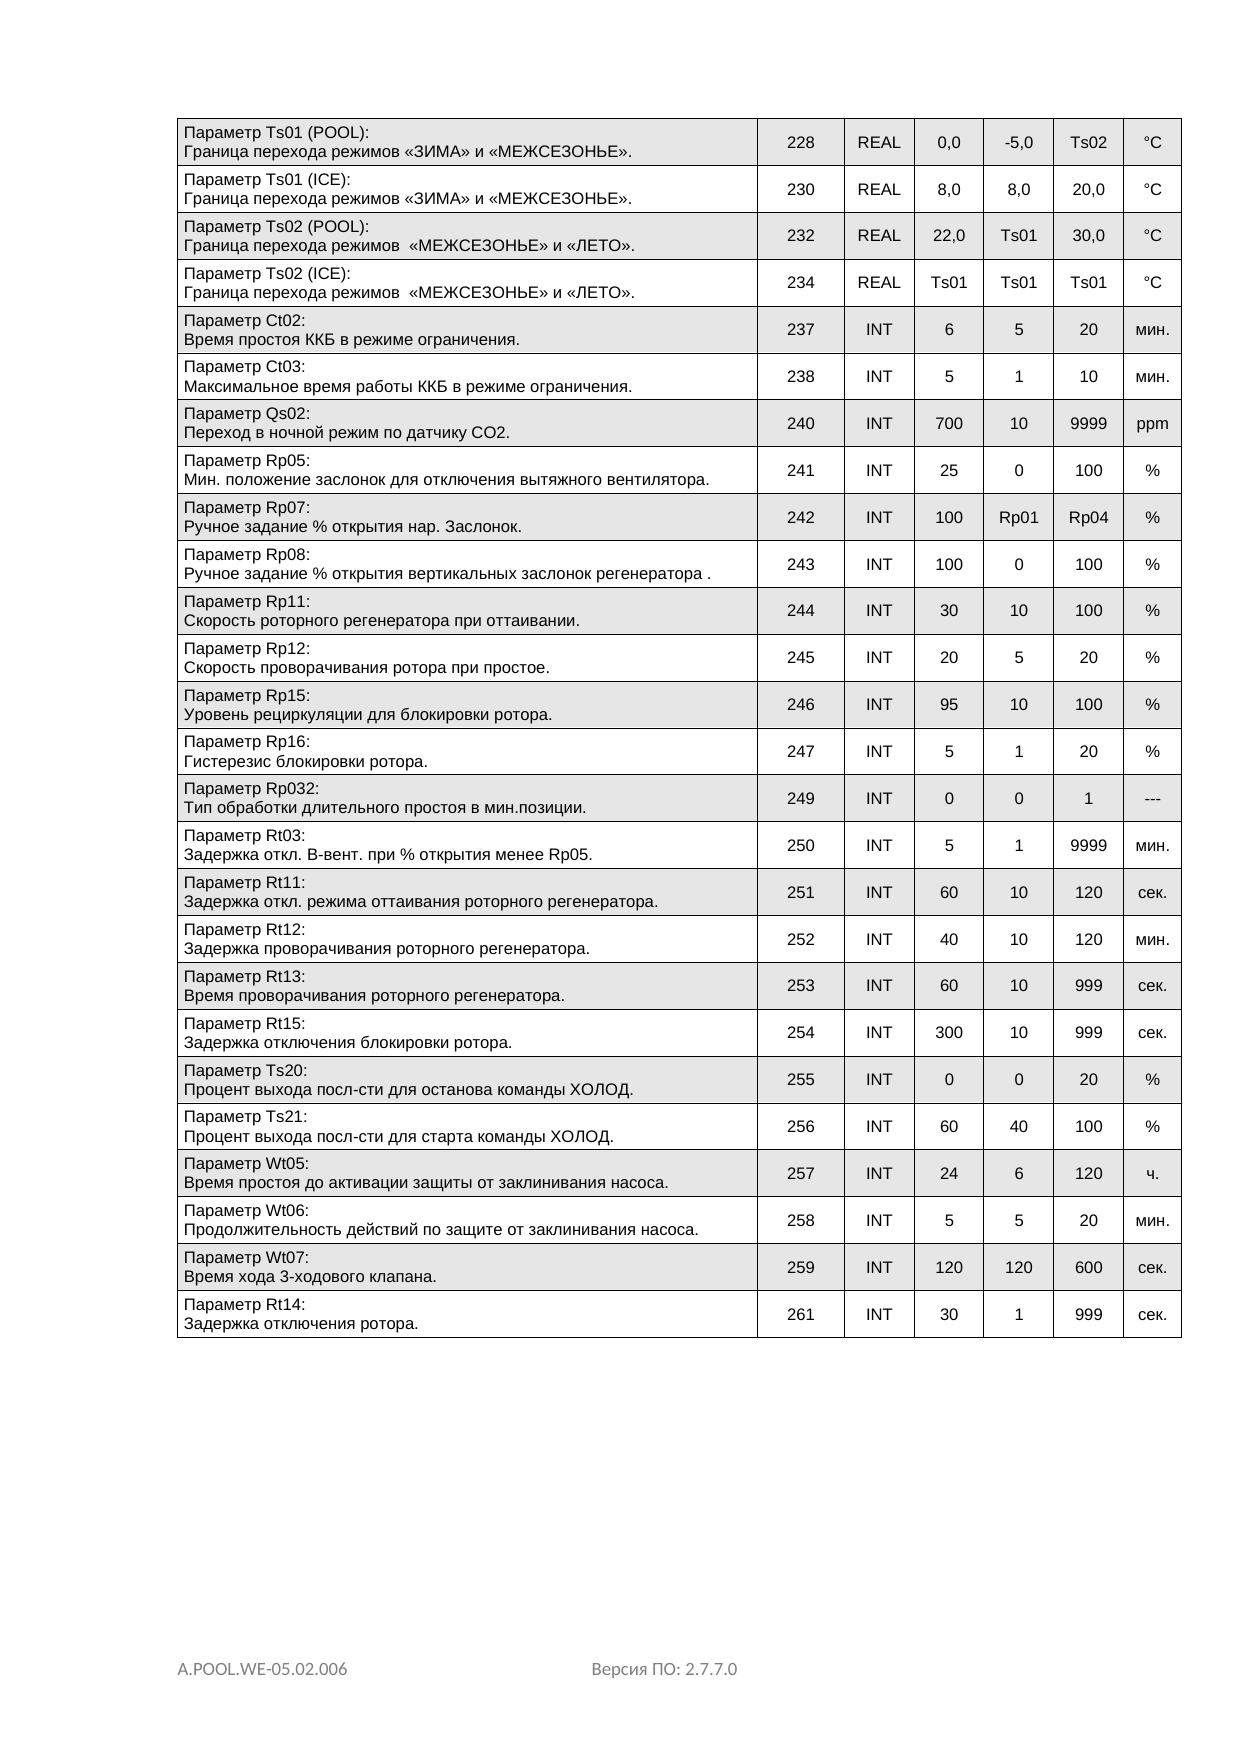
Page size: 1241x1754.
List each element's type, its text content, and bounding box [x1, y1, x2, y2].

table_cell Параметр Ts21: Процент выхода посл-сти для старта команды ХОЛОД. [178, 1104, 757, 1149]
table_cell °C [1124, 260, 1181, 306]
table_cell % [1124, 588, 1181, 634]
table_cell 1 [984, 1291, 1053, 1337]
table_cell INT [845, 1057, 914, 1102]
table_cell 250 [758, 822, 844, 868]
table_cell INT [845, 682, 914, 727]
table_cell 258 [758, 1197, 844, 1243]
table_cell Параметр Rp16: Гистерезис блокировки ротора. [178, 729, 757, 774]
table_cell % [1124, 541, 1181, 587]
table_cell 252 [758, 916, 844, 962]
table_cell REAL [845, 260, 914, 306]
table_cell 10 [984, 916, 1053, 962]
table_cell 700 [915, 400, 983, 446]
table_cell 999 [1054, 963, 1123, 1009]
table_cell INT [845, 447, 914, 493]
table_cell 100 [1054, 541, 1123, 587]
table_cell 234 [758, 260, 844, 306]
table_cell 120 [915, 1244, 983, 1290]
table_cell Параметр Wt06: Продолжительность действий по защите от заклинивания насоса. [178, 1197, 757, 1243]
table_cell 6 [915, 307, 983, 352]
table_cell 60 [915, 869, 983, 915]
table_cell сек. [1124, 1244, 1181, 1290]
table_cell Параметр Wt05: Время простоя до активации защиты от заклинивания насоса. [178, 1150, 757, 1196]
table_cell INT [845, 354, 914, 399]
table_cell 249 [758, 775, 844, 821]
table_cell 20,0 [1054, 166, 1123, 212]
table_cell Параметр Wt07: Время хода 3-ходового клапана. [178, 1244, 757, 1290]
table_cell 10 [984, 400, 1053, 446]
table_cell 242 [758, 494, 844, 540]
table_cell 0 [984, 541, 1053, 587]
table_cell % [1124, 682, 1181, 727]
table_cell 251 [758, 869, 844, 915]
table_cell 1 [1054, 775, 1123, 821]
table_cell 100 [915, 541, 983, 587]
table_cell 20 [1054, 729, 1123, 774]
table_cell -5,0 [984, 119, 1053, 165]
table_cell 245 [758, 635, 844, 681]
table_cell 237 [758, 307, 844, 352]
table_cell 0 [984, 447, 1053, 493]
table_cell INT [845, 1244, 914, 1290]
table_cell INT [845, 963, 914, 1009]
table_cell мин. [1124, 354, 1181, 399]
table_cell Rp04 [1054, 494, 1123, 540]
table_cell INT [845, 775, 914, 821]
table_cell Параметр Ct02: Время простоя ККБ в режиме ограничения. [178, 307, 757, 352]
table_cell 30 [915, 1291, 983, 1337]
table_cell 254 [758, 1010, 844, 1056]
table_cell 60 [915, 1104, 983, 1149]
table_cell Ts01 [984, 260, 1053, 306]
table_cell 999 [1054, 1291, 1123, 1337]
table_cell 0 [915, 1057, 983, 1102]
table_cell 600 [1054, 1244, 1123, 1290]
table_cell Параметр Rp032: Тип обработки длительного простоя в мин.позиции. [178, 775, 757, 821]
table_cell 100 [1054, 447, 1123, 493]
table_cell 255 [758, 1057, 844, 1102]
table_cell 999 [1054, 1010, 1123, 1056]
table_cell Параметр Ct03: Максимальное время работы ККБ в режиме ограничения. [178, 354, 757, 399]
table_cell 10 [984, 869, 1053, 915]
table_cell Параметр Qs02: Переход в ночной режим по датчику CO2. [178, 400, 757, 446]
table_cell 238 [758, 354, 844, 399]
table_cell 228 [758, 119, 844, 165]
table_cell INT [845, 1291, 914, 1337]
table_cell Параметр Rp12: Скорость проворачивания ротора при простое. [178, 635, 757, 681]
table_cell INT [845, 588, 914, 634]
table_cell 1 [984, 354, 1053, 399]
table_cell 232 [758, 213, 844, 259]
table_cell % [1124, 729, 1181, 774]
table_cell INT [845, 494, 914, 540]
table_cell INT [845, 541, 914, 587]
table_cell Параметр Rt15: Задержка отключения блокировки ротора. [178, 1010, 757, 1056]
table_cell 8,0 [984, 166, 1053, 212]
table_cell 100 [1054, 1104, 1123, 1149]
table_cell 5 [915, 354, 983, 399]
table_cell 30,0 [1054, 213, 1123, 259]
table_cell Параметр Rt11: Задержка откл. режима оттаивания роторного регенератора. [178, 869, 757, 915]
table_cell INT [845, 869, 914, 915]
table_cell % [1124, 635, 1181, 681]
table_cell Ts01 [1054, 260, 1123, 306]
table_cell 20 [1054, 1197, 1123, 1243]
table_cell Параметр Ts20: Процент выхода посл-сти для останова команды ХОЛОД. [178, 1057, 757, 1102]
table_cell 95 [915, 682, 983, 727]
table_cell ppm [1124, 400, 1181, 446]
table_cell 8,0 [915, 166, 983, 212]
table_cell Параметр Rp11: Скорость роторного регенератора при оттаивании. [178, 588, 757, 634]
table_cell 20 [1054, 1057, 1123, 1102]
table_cell 261 [758, 1291, 844, 1337]
table_cell Параметр Ts02 (ICE): Граница перехода режимов «МЕЖСЕЗОНЬЕ» и «ЛЕТО». [178, 260, 757, 306]
table_cell 120 [984, 1244, 1053, 1290]
table_cell 0,0 [915, 119, 983, 165]
table_cell мин. [1124, 822, 1181, 868]
table_cell 100 [1054, 588, 1123, 634]
table_cell 10 [984, 588, 1053, 634]
table_cell % [1124, 1104, 1181, 1149]
table_cell Ts02 [1054, 119, 1123, 165]
table_cell 10 [1054, 354, 1123, 399]
table_cell 20 [915, 635, 983, 681]
table_cell Ts01 [915, 260, 983, 306]
table_cell Rp01 [984, 494, 1053, 540]
table_cell 5 [915, 822, 983, 868]
table_cell 5 [984, 635, 1053, 681]
table_cell 0 [984, 1057, 1053, 1102]
table_cell Параметр Rp07: Ручное задание % открытия нар. Заслонок. [178, 494, 757, 540]
table_cell Ts01 [984, 213, 1053, 259]
table_cell Параметр Ts01 (ICE): Граница перехода режимов «ЗИМА» и «МЕЖСЕЗОНЬЕ». [178, 166, 757, 212]
table_cell мин. [1124, 307, 1181, 352]
table_cell 9999 [1054, 400, 1123, 446]
table_cell сек. [1124, 1291, 1181, 1337]
table_cell 6 [984, 1150, 1053, 1196]
table_cell % [1124, 447, 1181, 493]
table_cell INT [845, 822, 914, 868]
table_cell 0 [915, 775, 983, 821]
table_cell 256 [758, 1104, 844, 1149]
table_cell 25 [915, 447, 983, 493]
table_cell Параметр Rp15: Уровень рециркуляции для блокировки ротора. [178, 682, 757, 727]
table_cell 20 [1054, 307, 1123, 352]
table_cell 22,0 [915, 213, 983, 259]
table_cell 5 [984, 1197, 1053, 1243]
table_cell 120 [1054, 916, 1123, 962]
table_cell 0 [984, 775, 1053, 821]
table_cell 100 [915, 494, 983, 540]
table_cell 246 [758, 682, 844, 727]
table_cell 10 [984, 682, 1053, 727]
table_cell 1 [984, 822, 1053, 868]
table_cell INT [845, 1010, 914, 1056]
table_cell 253 [758, 963, 844, 1009]
table_cell 24 [915, 1150, 983, 1196]
table_cell ч. [1124, 1150, 1181, 1196]
table_cell 243 [758, 541, 844, 587]
table_cell Параметр Ts01 (POOL): Граница перехода режимов «ЗИМА» и «МЕЖСЕЗОНЬЕ». [178, 119, 757, 165]
table_cell сек. [1124, 869, 1181, 915]
table_cell Параметр Rt14: Задержка отключения ротора. [178, 1291, 757, 1337]
table_cell Параметр Rp08: Ручное задание % открытия вертикальных заслонок регенератора . [178, 541, 757, 587]
table_cell INT [845, 307, 914, 352]
table_cell 30 [915, 588, 983, 634]
table_cell Параметр Rp05: Мин. положение заслонок для отключения вытяжного вентилятора. [178, 447, 757, 493]
table_cell 100 [1054, 682, 1123, 727]
table_cell --- [1124, 775, 1181, 821]
table_cell 241 [758, 447, 844, 493]
table_cell Параметр Ts02 (POOL): Граница перехода режимов «МЕЖСЕЗОНЬЕ» и «ЛЕТО». [178, 213, 757, 259]
table_cell % [1124, 1057, 1181, 1102]
table_cell 40 [984, 1104, 1053, 1149]
table_cell 1 [984, 729, 1053, 774]
table_cell сек. [1124, 963, 1181, 1009]
table_cell REAL [845, 213, 914, 259]
table_cell 247 [758, 729, 844, 774]
table_cell 40 [915, 916, 983, 962]
table_cell 257 [758, 1150, 844, 1196]
table_cell 5 [915, 729, 983, 774]
table_cell INT [845, 916, 914, 962]
table_cell мин. [1124, 916, 1181, 962]
table_cell % [1124, 494, 1181, 540]
table_cell REAL [845, 119, 914, 165]
table_cell 5 [984, 307, 1053, 352]
table_cell INT [845, 729, 914, 774]
table_cell 244 [758, 588, 844, 634]
table_cell °C [1124, 213, 1181, 259]
table_cell 120 [1054, 869, 1123, 915]
table_cell °C [1124, 119, 1181, 165]
table_cell 300 [915, 1010, 983, 1056]
table_cell сек. [1124, 1010, 1181, 1056]
table_cell мин. [1124, 1197, 1181, 1243]
table_cell INT [845, 1197, 914, 1243]
table_cell REAL [845, 166, 914, 212]
table_cell 5 [915, 1197, 983, 1243]
table_cell Параметр Rt13: Время проворачивания роторного регенератора. [178, 963, 757, 1009]
table_cell 10 [984, 1010, 1053, 1056]
table_cell INT [845, 635, 914, 681]
table_cell Параметр Rt03: Задержка откл. В-вент. при % открытия менее Rp05. [178, 822, 757, 868]
table_cell 20 [1054, 635, 1123, 681]
table_cell INT [845, 1150, 914, 1196]
table_cell INT [845, 400, 914, 446]
table_cell 9999 [1054, 822, 1123, 868]
table_cell 120 [1054, 1150, 1123, 1196]
table_cell 230 [758, 166, 844, 212]
table_cell 240 [758, 400, 844, 446]
table_cell °C [1124, 166, 1181, 212]
table_cell 10 [984, 963, 1053, 1009]
table_cell Параметр Rt12: Задержка проворачивания роторного регенератора. [178, 916, 757, 962]
table_cell 60 [915, 963, 983, 1009]
table_cell INT [845, 1104, 914, 1149]
table_cell 259 [758, 1244, 844, 1290]
